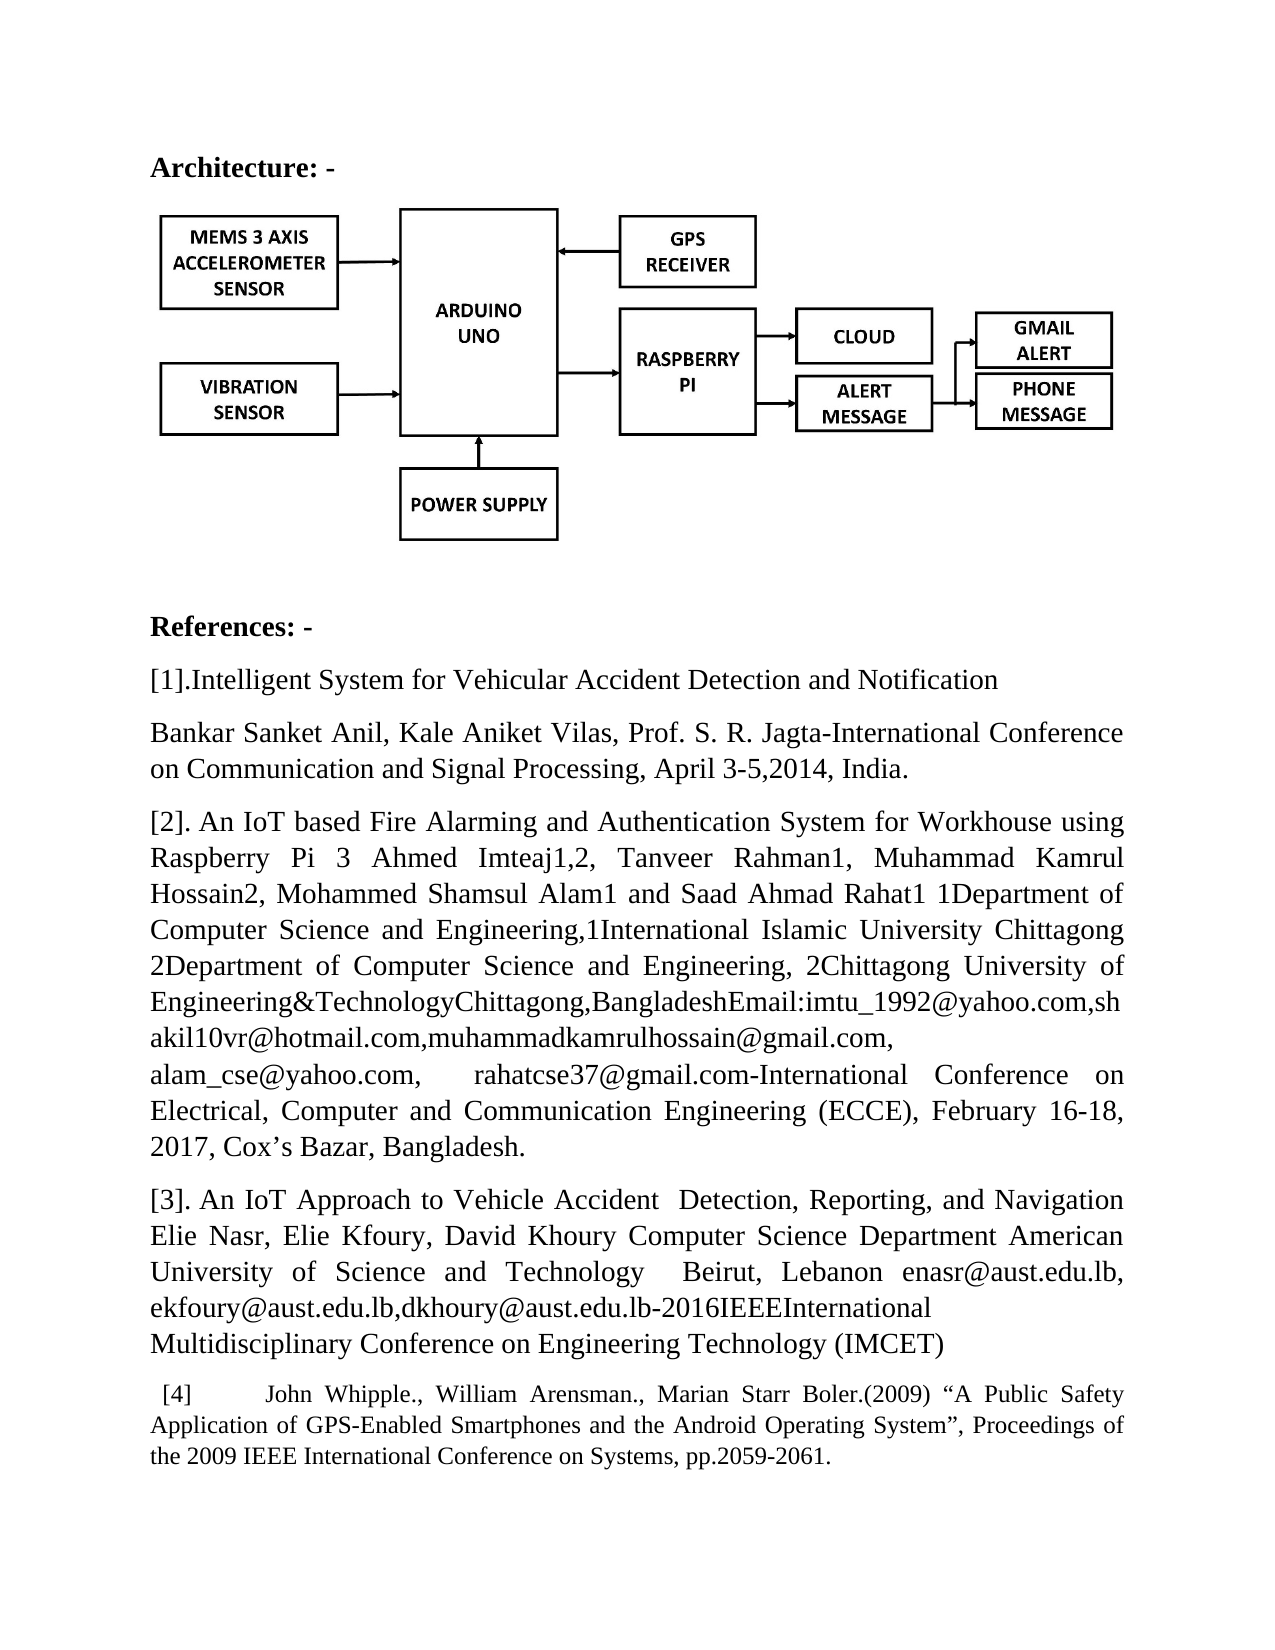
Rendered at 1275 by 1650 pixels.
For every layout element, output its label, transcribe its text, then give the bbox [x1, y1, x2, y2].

text References: - [150, 609, 1125, 643]
text [1].Intelligent System for Vehicular Accident Detection and Notification [150, 662, 1125, 696]
text Architecture: - [150, 150, 1125, 183]
text [3]. An IoT Approach to Vehicle Accident Detection, Reporting, and Navigation Elie Nasr, Elie Kfoury, David Khoury Computer Science Department American University of Science and Technology Beirut, Lebanon enasr@aust.edu.lb, ekfoury@aust.edu.lb,dkhoury@aust.edu.lb-2016IEEEInternational Multidisciplinary Conference on Engineering Technology (IMCET) [150, 1182, 1125, 1360]
text [2]. An IoT based Fire Alarming and Authentication System for Workhouse using Raspberry Pi 3 Ahmed Imteaj1,2, Tanveer Rahman1, Muhammad Kamrul Hossain2, Mohammed Shamsul Alam1 and Saad Ahmad Rahat1 1Department of Computer Science and Engineering,1International Islamic University Chittagong 2Department of Computer Science and Engineering, 2Chittagong University of Engineering&TechnologyChittagong,BangladeshEmail:imtu_1992@yahoo.com,shakil10vr@hotmail.com,muhammadkamrulhossain@gmail.com, alam_cse@yahoo.com, rahatcse37@gmail.com-International Conference on Electrical, Computer and Communication Engineering (ECCE), February 16-18, 2017, Cox’s Bazar, Bangladesh. [150, 804, 1125, 1163]
text Bankar Sanket Anil, Kale Aniket Vilas, Prof. S. R. Jagta-International Conference on Communication and Signal Processing, April 3-5,2014, India. [150, 715, 1125, 784]
picture [150, 202, 1125, 543]
text [4] John Whipple., William Arensman., Marian Starr Boler.(2009) “A Public Safety Application of GPS-Enabled Smartphones and the Android Operating System”, Proceedings of the 2009 IEEE International Conference on Systems, pp.2059-2061. [150, 1379, 1125, 1470]
